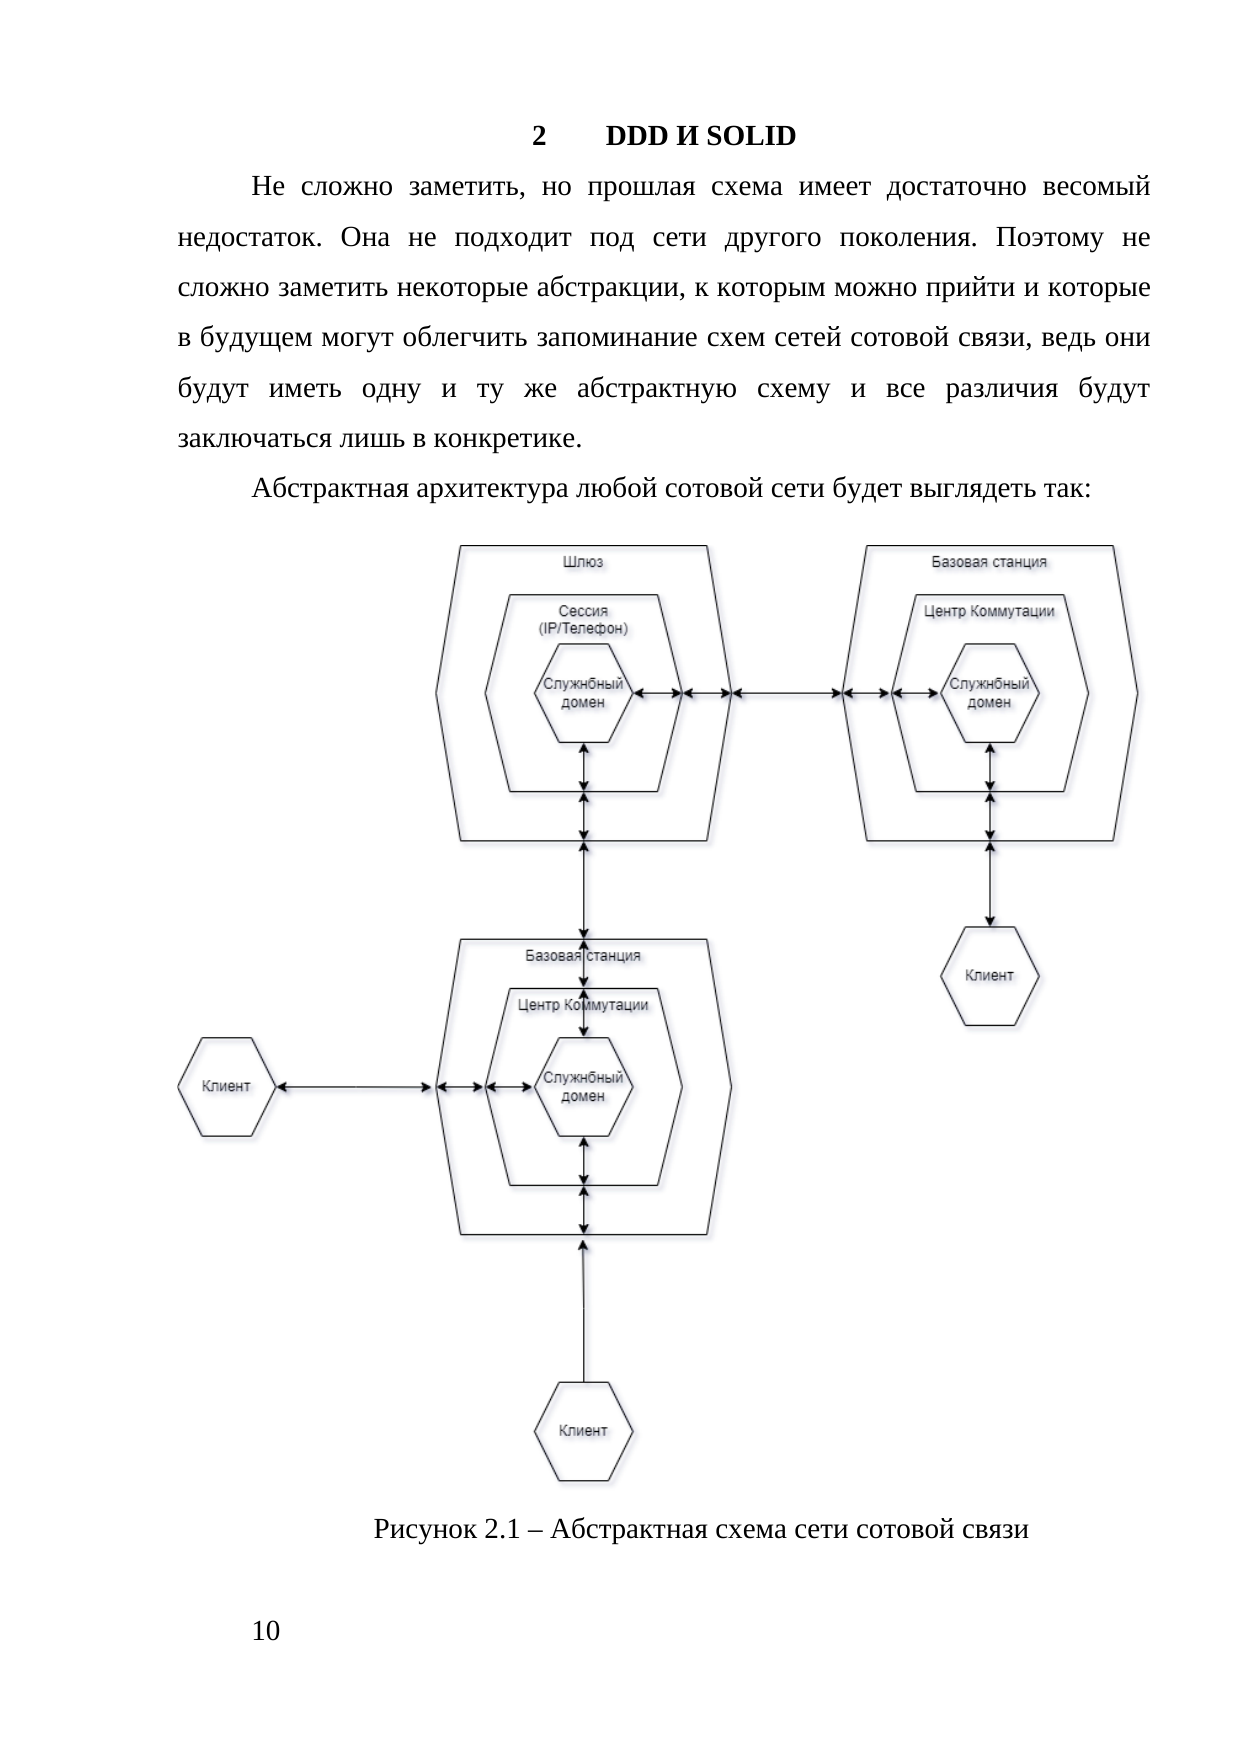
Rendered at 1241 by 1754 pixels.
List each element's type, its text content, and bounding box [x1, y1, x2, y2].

picture [177, 545, 1152, 1495]
subtitle DDD И SOLID [177, 118, 1152, 152]
text Не сложно заметить, но прошлая схема имеет достаточно весомый недостаток. Она не подходит под сети другого поколения. Поэтому не сложно заметить некоторые абстракции, к которым можно прийти и которые в будущем могут облегчить запоминание схем сетей сотовой связи, ведь они будут иметь одну и ту же абстрактную схему и все различия будут заключаться лишь в конкретике. [177, 168, 1152, 453]
text Абстрактная архитектура любой сотовой сети будет выглядеть так: [177, 470, 1152, 504]
text Рисунок 2.1 – Абстрактная схема сети сотовой связи [177, 1512, 1152, 1545]
